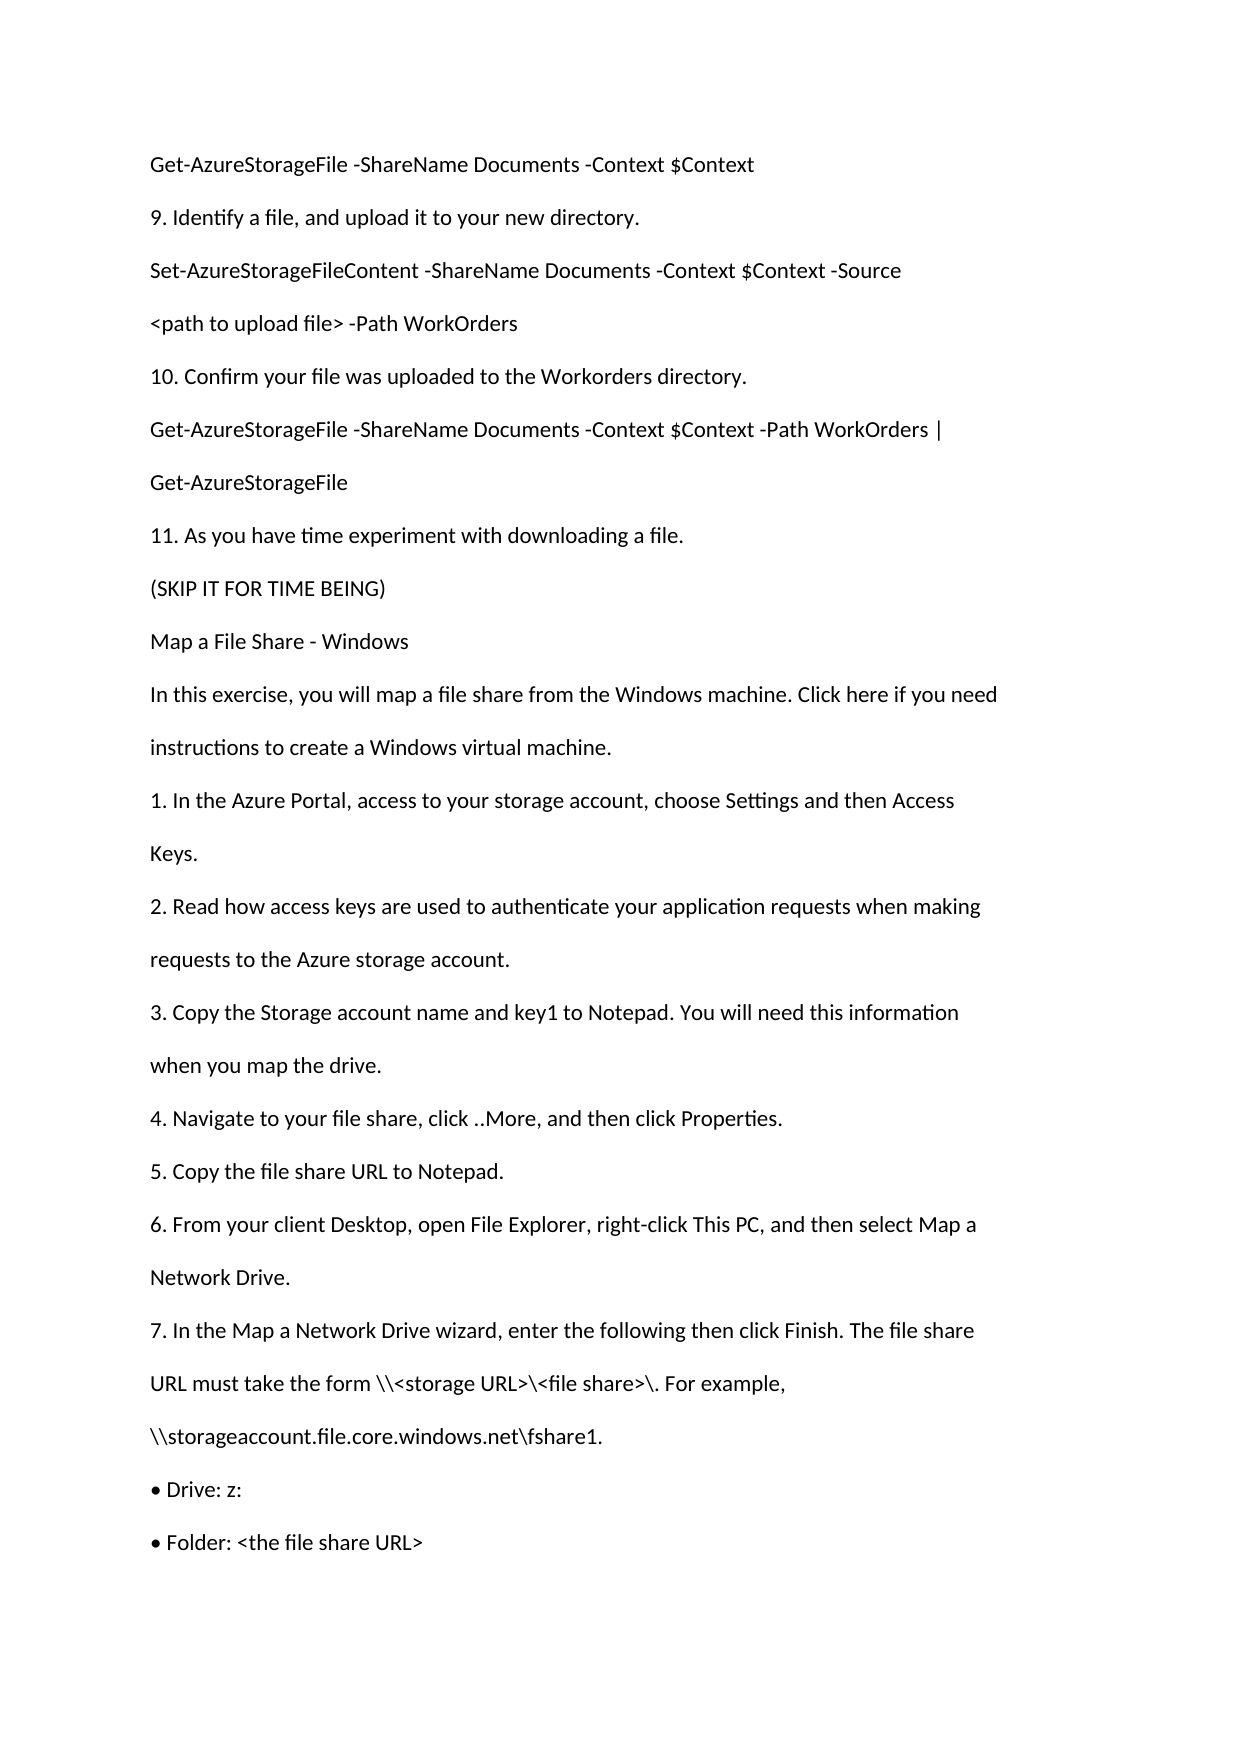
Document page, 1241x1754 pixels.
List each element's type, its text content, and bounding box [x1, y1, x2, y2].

text 5. Copy the file share URL to Notepad. [150, 1157, 1090, 1185]
text • Drive: z: [150, 1476, 1090, 1503]
text • Folder: <the file share URL> [150, 1528, 1090, 1557]
text instructions to create a Windows virtual machine. [150, 733, 1090, 761]
text <path to upload file> -Path WorkOrders [150, 309, 1090, 337]
text 10. Confirm your file was uploaded to the Workorders directory. [150, 362, 1090, 390]
text Get-AzureStorageFile [150, 468, 1090, 496]
text 7. In the Map a Network Drive wizard, enter the following then click Finish. The file share [150, 1316, 1090, 1344]
text requests to the Azure storage account. [150, 945, 1090, 973]
text Keys. [150, 839, 1090, 867]
text 2. Read how access keys are used to authenticate your application requests when making [150, 892, 1090, 920]
text when you map the drive. [150, 1051, 1090, 1079]
text Map a File Share - Windows [150, 627, 1090, 655]
text 4. Navigate to your file share, click ..More, and then click Properties. [150, 1104, 1090, 1132]
text \\storageaccount.file.core.windows.net\fshare1. [150, 1422, 1090, 1451]
text Network Drive. [150, 1263, 1090, 1291]
text 11. As you have time experiment with downloading a file. [150, 521, 1090, 549]
text (SKIP IT FOR TIME BEING) [150, 574, 1090, 602]
text In this exercise, you will map a file share from the Windows machine. Click here if you need [150, 680, 1090, 708]
text 1. In the Azure Portal, access to your storage account, choose Settings and then Access [150, 786, 1090, 814]
text 3. Copy the Storage account name and key1 to Notepad. You will need this information [150, 998, 1090, 1026]
text Set-AzureStorageFileContent -ShareName Documents -Context $Context -Source [150, 256, 1090, 284]
text 6. From your client Desktop, open File Explorer, right-click This PC, and then select Map a [150, 1210, 1090, 1238]
text Get-AzureStorageFile -ShareName Documents -Context $Context -Path WorkOrders | [150, 415, 1090, 443]
text 9. Identify a file, and upload it to your new directory. [150, 203, 1090, 231]
text Get-AzureStorageFile -ShareName Documents -Context $Context [150, 150, 1090, 178]
text URL must take the form \\<storage URL>\<file share>\. For example, [150, 1369, 1090, 1397]
